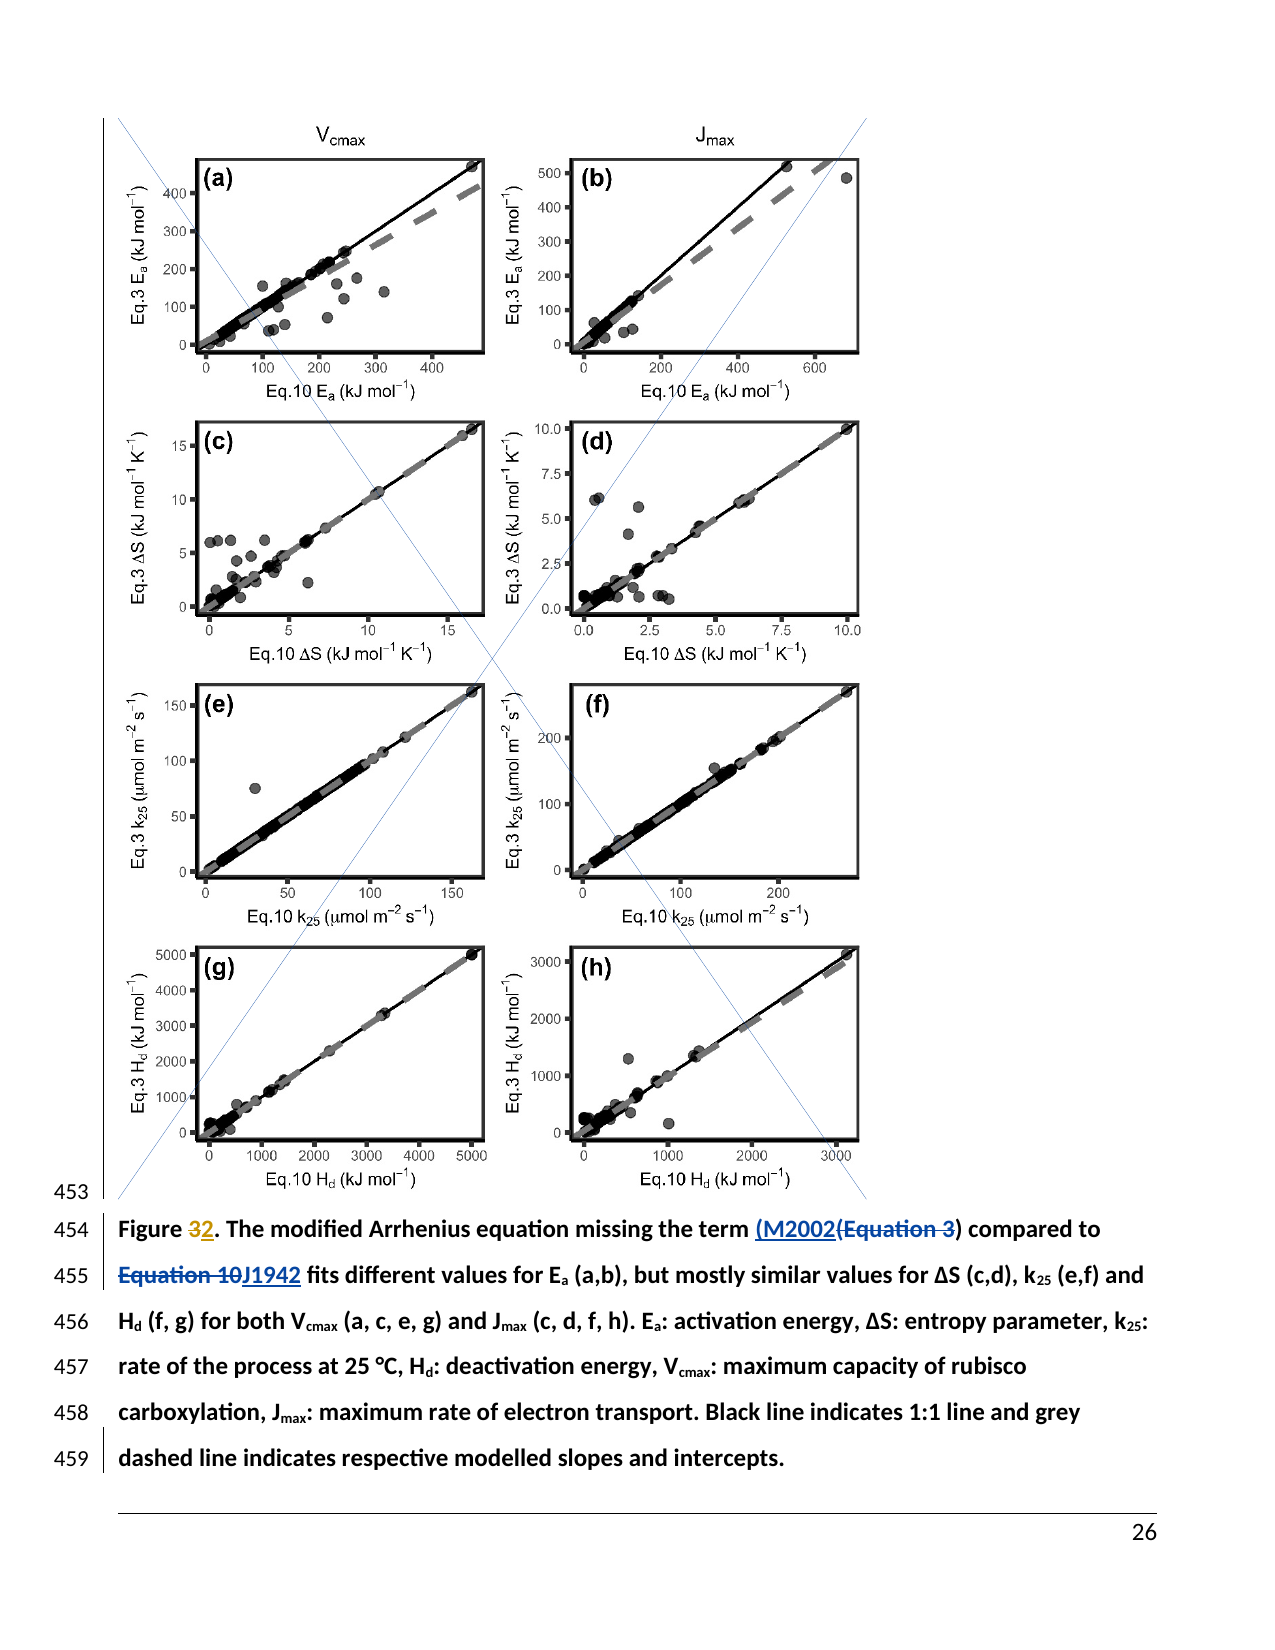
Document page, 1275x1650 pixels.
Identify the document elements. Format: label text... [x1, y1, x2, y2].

picture [493, 119, 867, 1198]
picture [118, 120, 491, 1197]
text Figure . The modified Arrhenius equation missing the term ) compared to fits different values for Ea (a,b), but mostly similar values for ΔS (c,d), k25 (e,f) and Hd (f, g) for both Vcmax (a, c, e, g) and Jmax (c, d, f, h). Ea: activation energy, ΔS: entropy parameter, k25: rate of the process at 25 °C, Hd: deactivation energy, Vcmax: maximum capacity of rubisco carboxylation, Jmax: maximum rate of electron transport. Black line indicates 1:1 line and grey dashed line indicates respective modelled slopes and intercepts. [118, 1213, 1157, 1472]
picture [119, 118, 865, 657]
picture [119, 660, 866, 1200]
